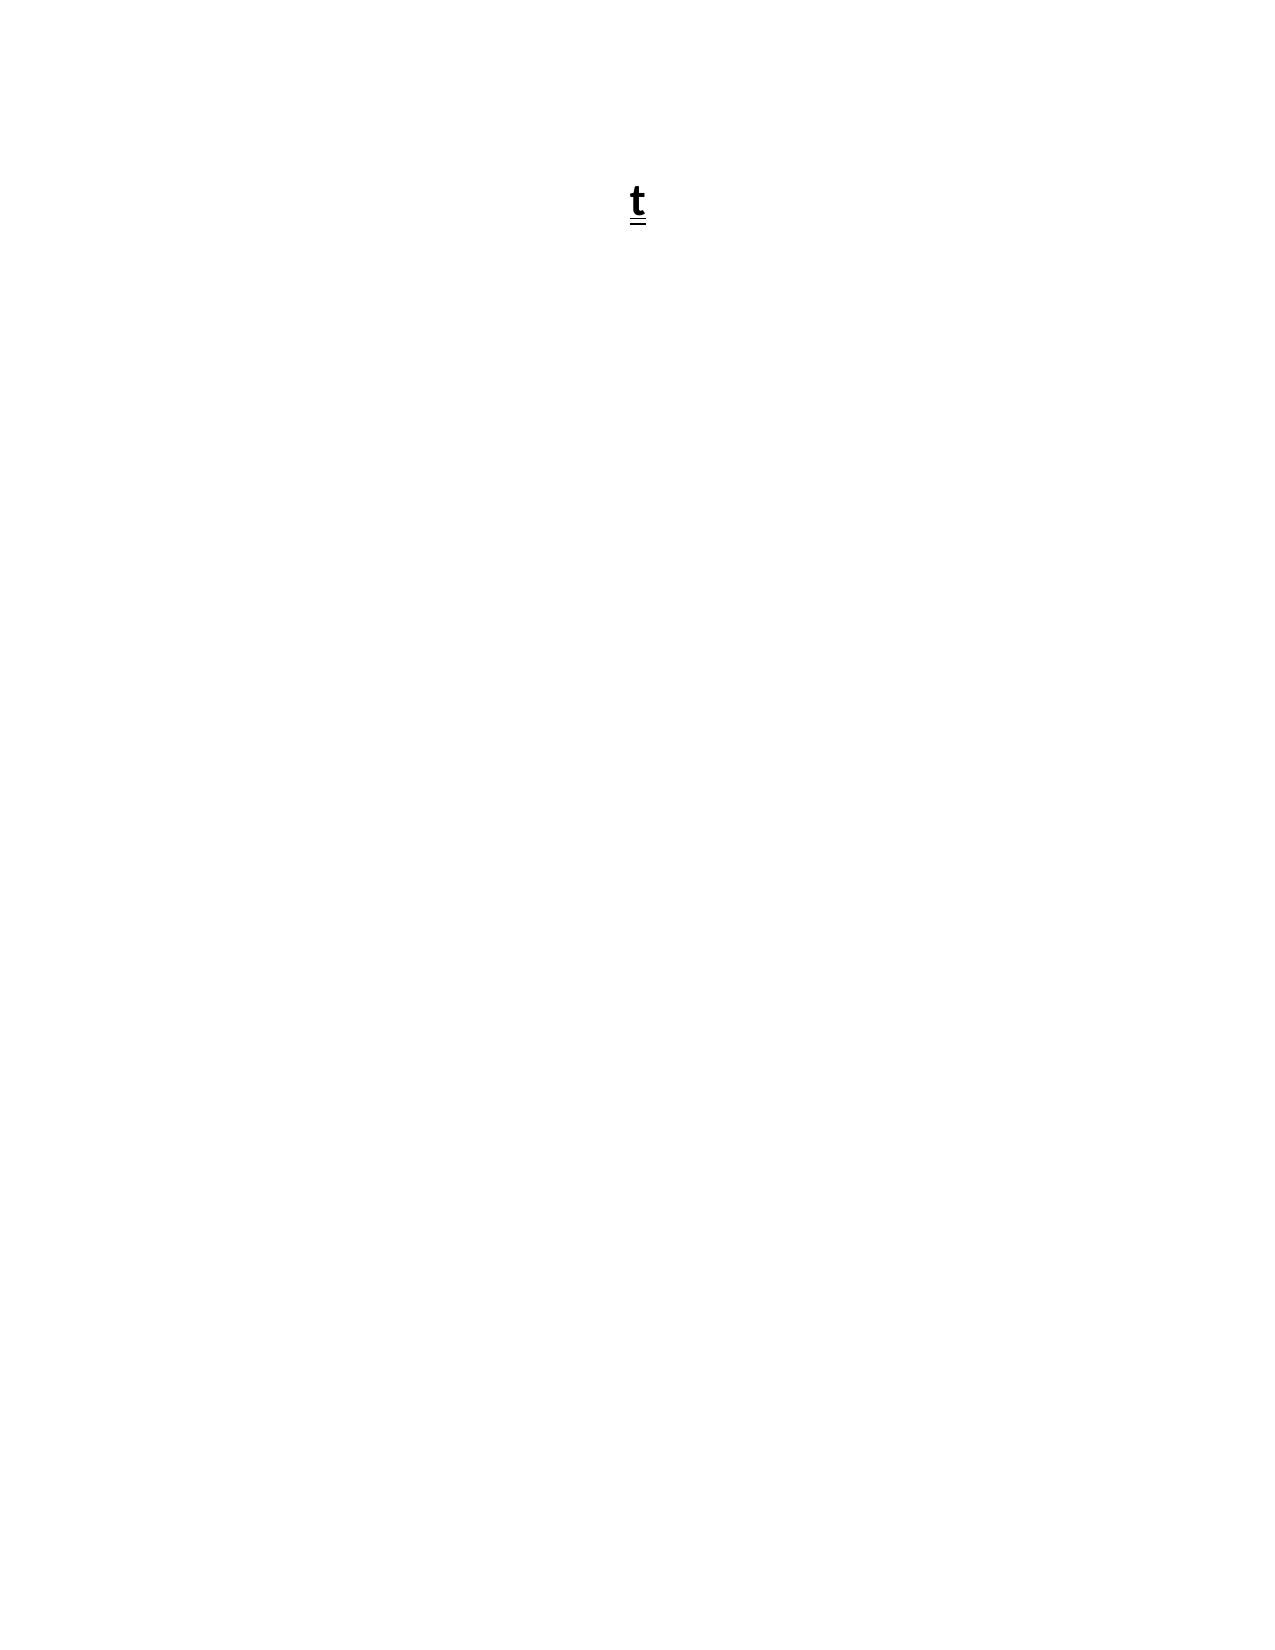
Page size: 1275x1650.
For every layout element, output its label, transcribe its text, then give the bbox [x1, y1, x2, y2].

subtitle t [187, 171, 1087, 227]
